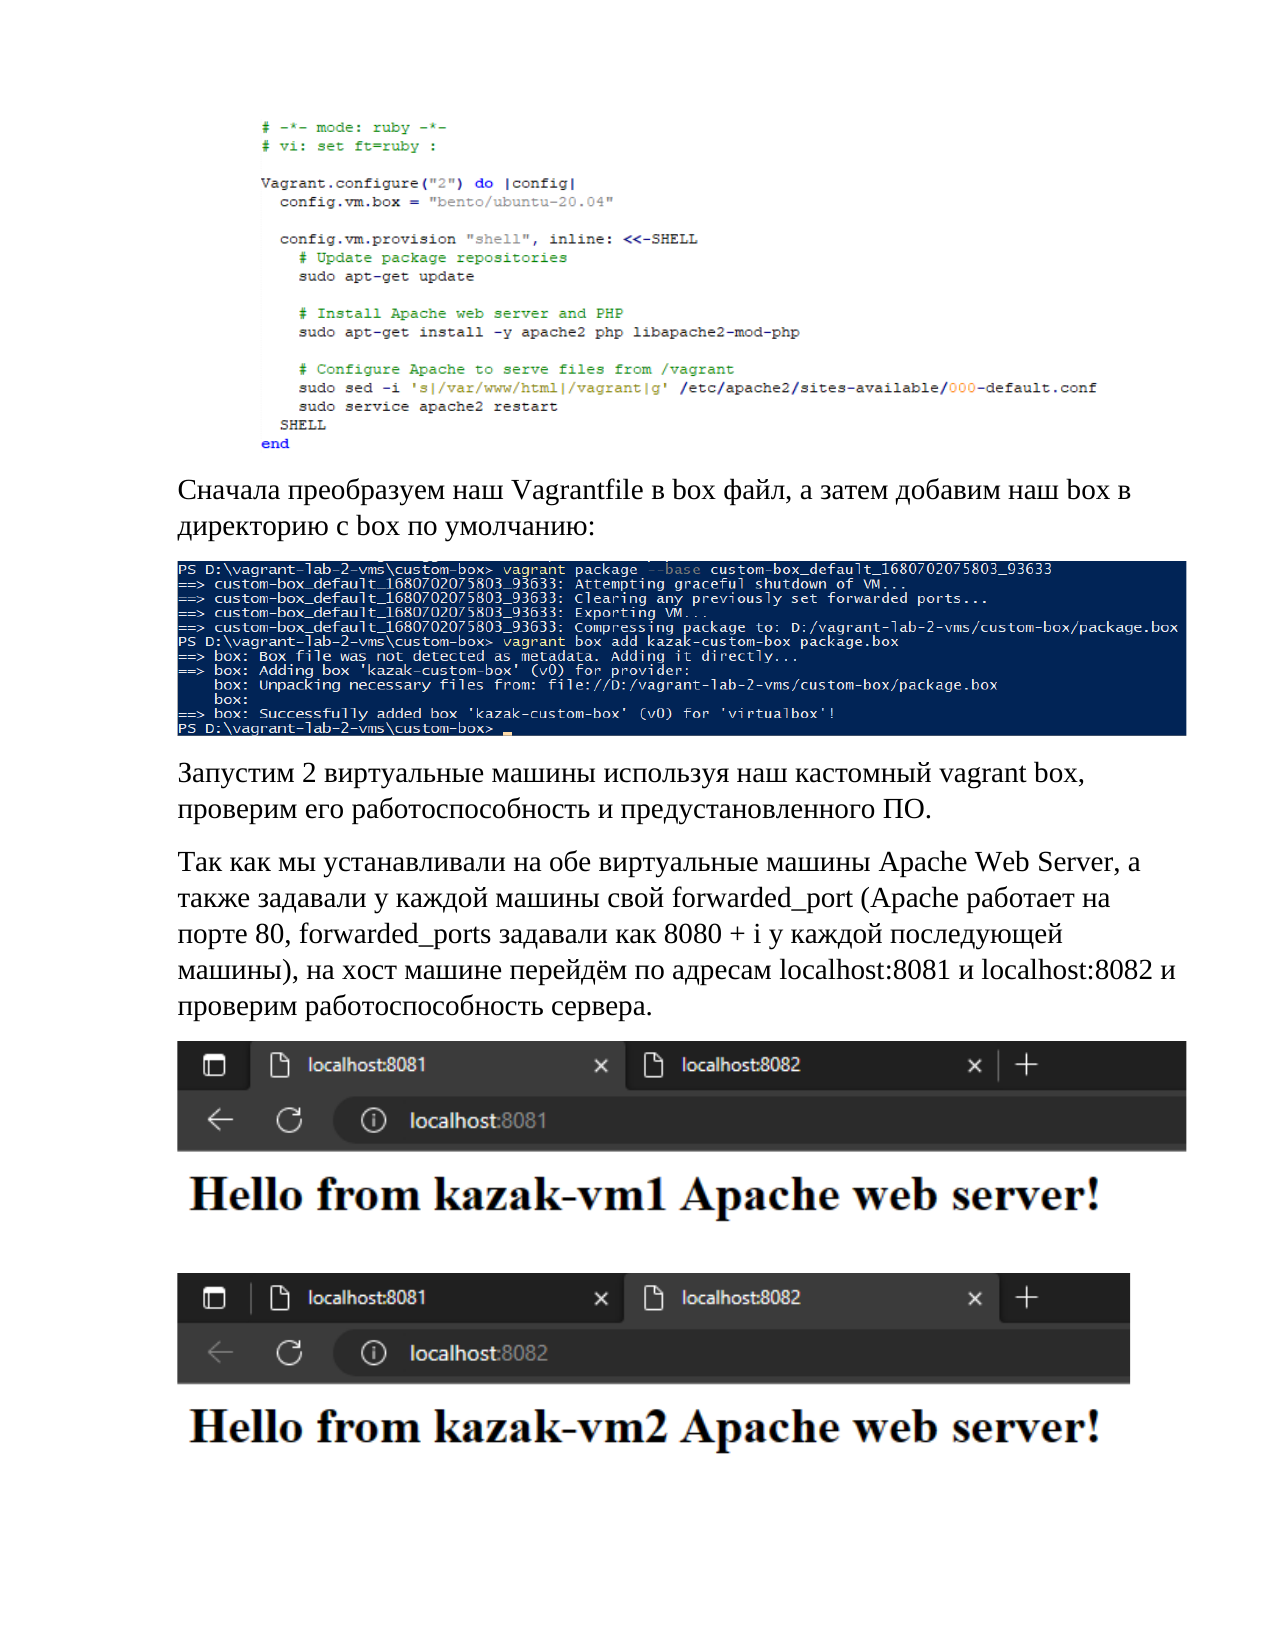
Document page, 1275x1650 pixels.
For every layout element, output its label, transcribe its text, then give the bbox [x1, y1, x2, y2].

text Сначала преобразуем наш Vagrantfile в box файл, а затем добавим наш box в директорию с box по умолчанию: [177, 472, 1186, 542]
picture [177, 561, 1187, 736]
text Запустим 2 виртуальные машины используя наш кастомный vagrant box, проверим его работоспособность и предустановленного ПО. [177, 755, 1186, 824]
picture [177, 1273, 1131, 1488]
picture [177, 1041, 1187, 1256]
picture [260, 118, 1103, 454]
text Так как мы устанавливали на обе виртуальные машины Apache Web Server, а также задавали у каждой машины свой forwarded_port (Apache работает на порте 80, forwarded_ports задавали как 8080 + i у каждой последующей машины), на хост машине перейдём по адресам localhost:8081 и localhost:8082 и проверим работоспособность сервера. [177, 844, 1186, 1022]
